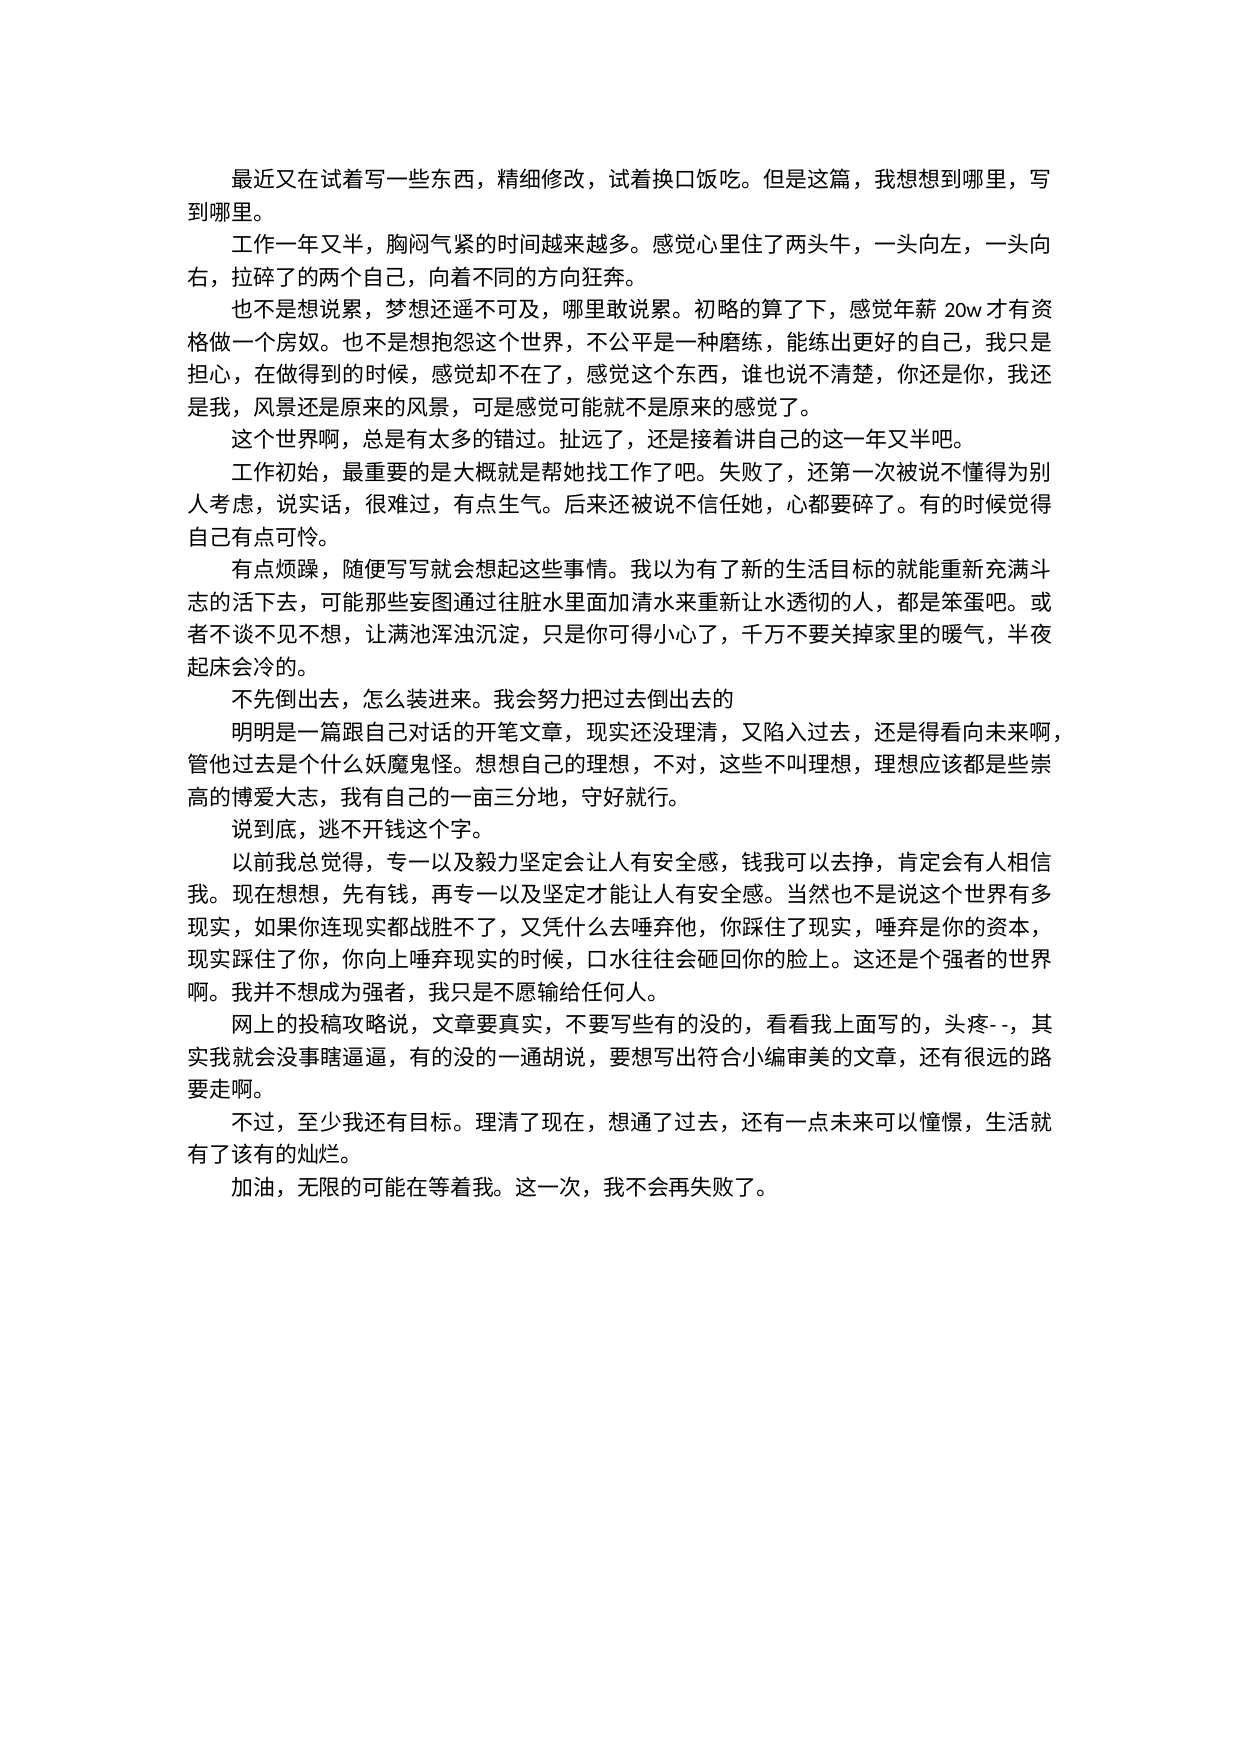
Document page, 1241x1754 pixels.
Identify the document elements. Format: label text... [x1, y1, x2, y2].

text 以前我总觉得，专一以及毅力坚定会让人有安全感，钱我可以去挣，肯定会有人相信我。现在想想，先有钱，再专一以及坚定才能让人有安全感。当然也不是说这个世界有多现实，如果你连现实都战胜不了，又凭什么去唾弃他，你踩住了现实，唾弃是你的资本，现实踩住了你，你向上唾弃现实的时候，口水往往会砸回你的脸上。这还是个强者的世界啊。我并不想成为强者，我只是不愿输给任何人。 [187, 844, 1053, 1007]
text 说到底，逃不开钱这个字。 [187, 812, 1053, 844]
text 网上的投稿攻略说，文章要真实，不要写些有的没的，看看我上面写的，头疼- -，其实我就会没事瞎逼逼，有的没的一通胡说，要想写出符合小编审美的文章，还有很远的路要走啊。 [187, 1007, 1053, 1104]
text 明明是一篇跟自己对话的开笔文章，现实还没理清，又陷入过去，还是得看向未来啊，管他过去是个什么妖魔鬼怪。想想自己的理想，不对，这些不叫理想，理想应该都是些崇高的博爱大志，我有自己的一亩三分地，守好就行。 [187, 714, 1053, 812]
text 不先倒出去，怎么装进来。我会努力把过去倒出去的 [187, 682, 1053, 714]
text 加油，无限的可能在等着我。这一次，我不会再失败了。 [187, 1169, 1053, 1202]
text 有点烦躁，随便写写就会想起这些事情。我以为有了新的生活目标的就能重新充满斗志的活下去，可能那些妄图通过往脏水里面加清水来重新让水透彻的人，都是笨蛋吧。或者不谈不见不想，让满池浑浊沉淀，只是你可得小心了，千万不要关掉家里的暖气，半夜起床会冷的。 [187, 552, 1053, 682]
text 不过，至少我还有目标。理清了现在，想通了过去，还有一点未来可以憧憬，生活就有了该有的灿烂。 [187, 1104, 1053, 1169]
text 也不是想说累，梦想还遥不可及，哪里敢说累。初略的算了下，感觉年薪20w才有资格做一个房奴。也不是想抱怨这个世界，不公平是一种磨练，能练出更好的自己，我只是担心，在做得到的时候，感觉却不在了，感觉这个东西，谁也说不清楚，你还是你，我还是我，风景还是原来的风景，可是感觉可能就不是原来的感觉了。 [187, 292, 1053, 422]
text 工作初始，最重要的是大概就是帮她找工作了吧。失败了，还第一次被说不懂得为别人考虑，说实话，很难过，有点生气。后来还被说不信任她，心都要碎了。有的时候觉得自己有点可怜。 [187, 454, 1053, 552]
text 这个世界啊，总是有太多的错过。扯远了，还是接着讲自己的这一年又半吧。 [187, 422, 1053, 454]
text 最近又在试着写一些东西，精细修改，试着换口饭吃。但是这篇，我想想到哪里，写到哪里。 [187, 162, 1053, 227]
text 工作一年又半，胸闷气紧的时间越来越多。感觉心里住了两头牛，一头向左，一头向右，拉碎了的两个自己，向着不同的方向狂奔。 [187, 227, 1053, 292]
